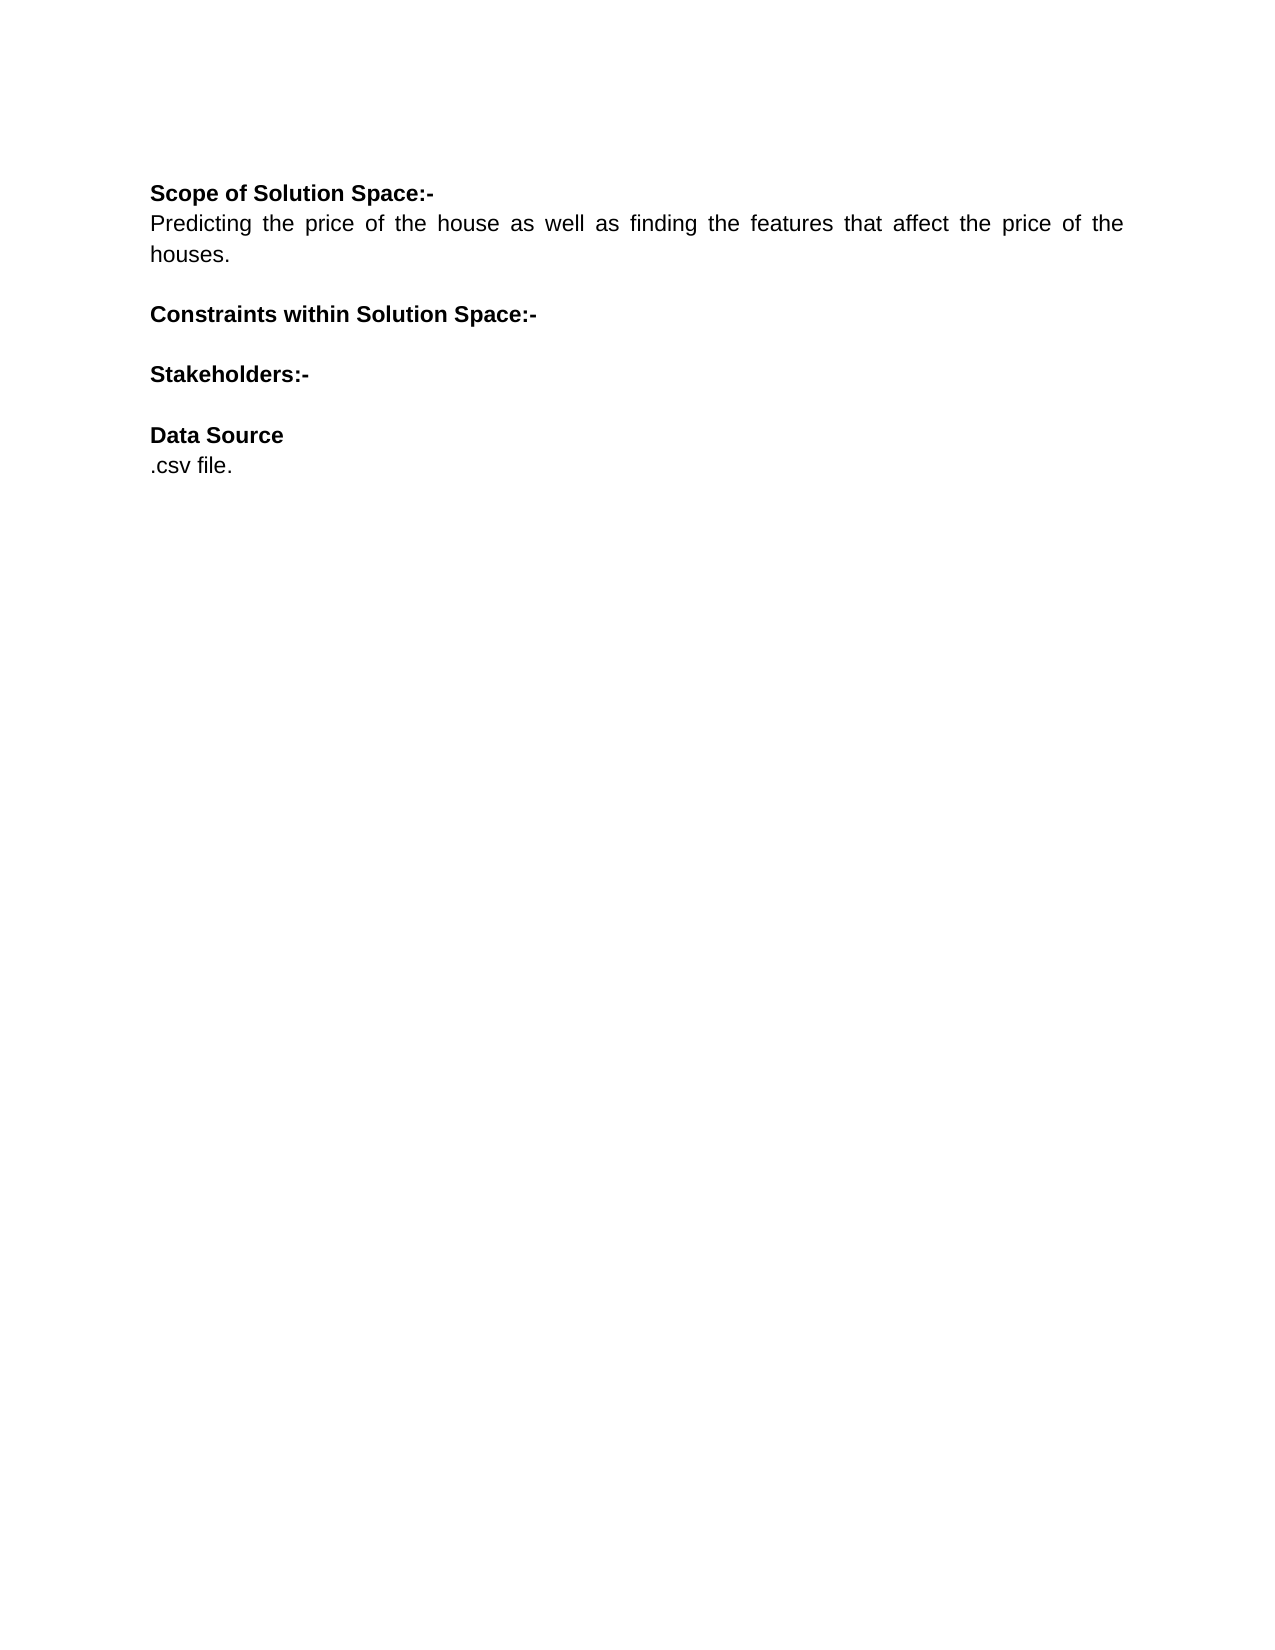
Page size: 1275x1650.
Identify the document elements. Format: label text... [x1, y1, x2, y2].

text Scope of Solution Space:- [150, 180, 1125, 207]
text Data Source [150, 422, 1125, 448]
text Predicting the price of the house as well as finding the features that affect the price of the houses. [150, 210, 1125, 267]
text .csv file. [150, 452, 1125, 478]
text Constraints within Solution Space:- [150, 301, 1125, 327]
text Stakeholders:- [150, 361, 1125, 388]
